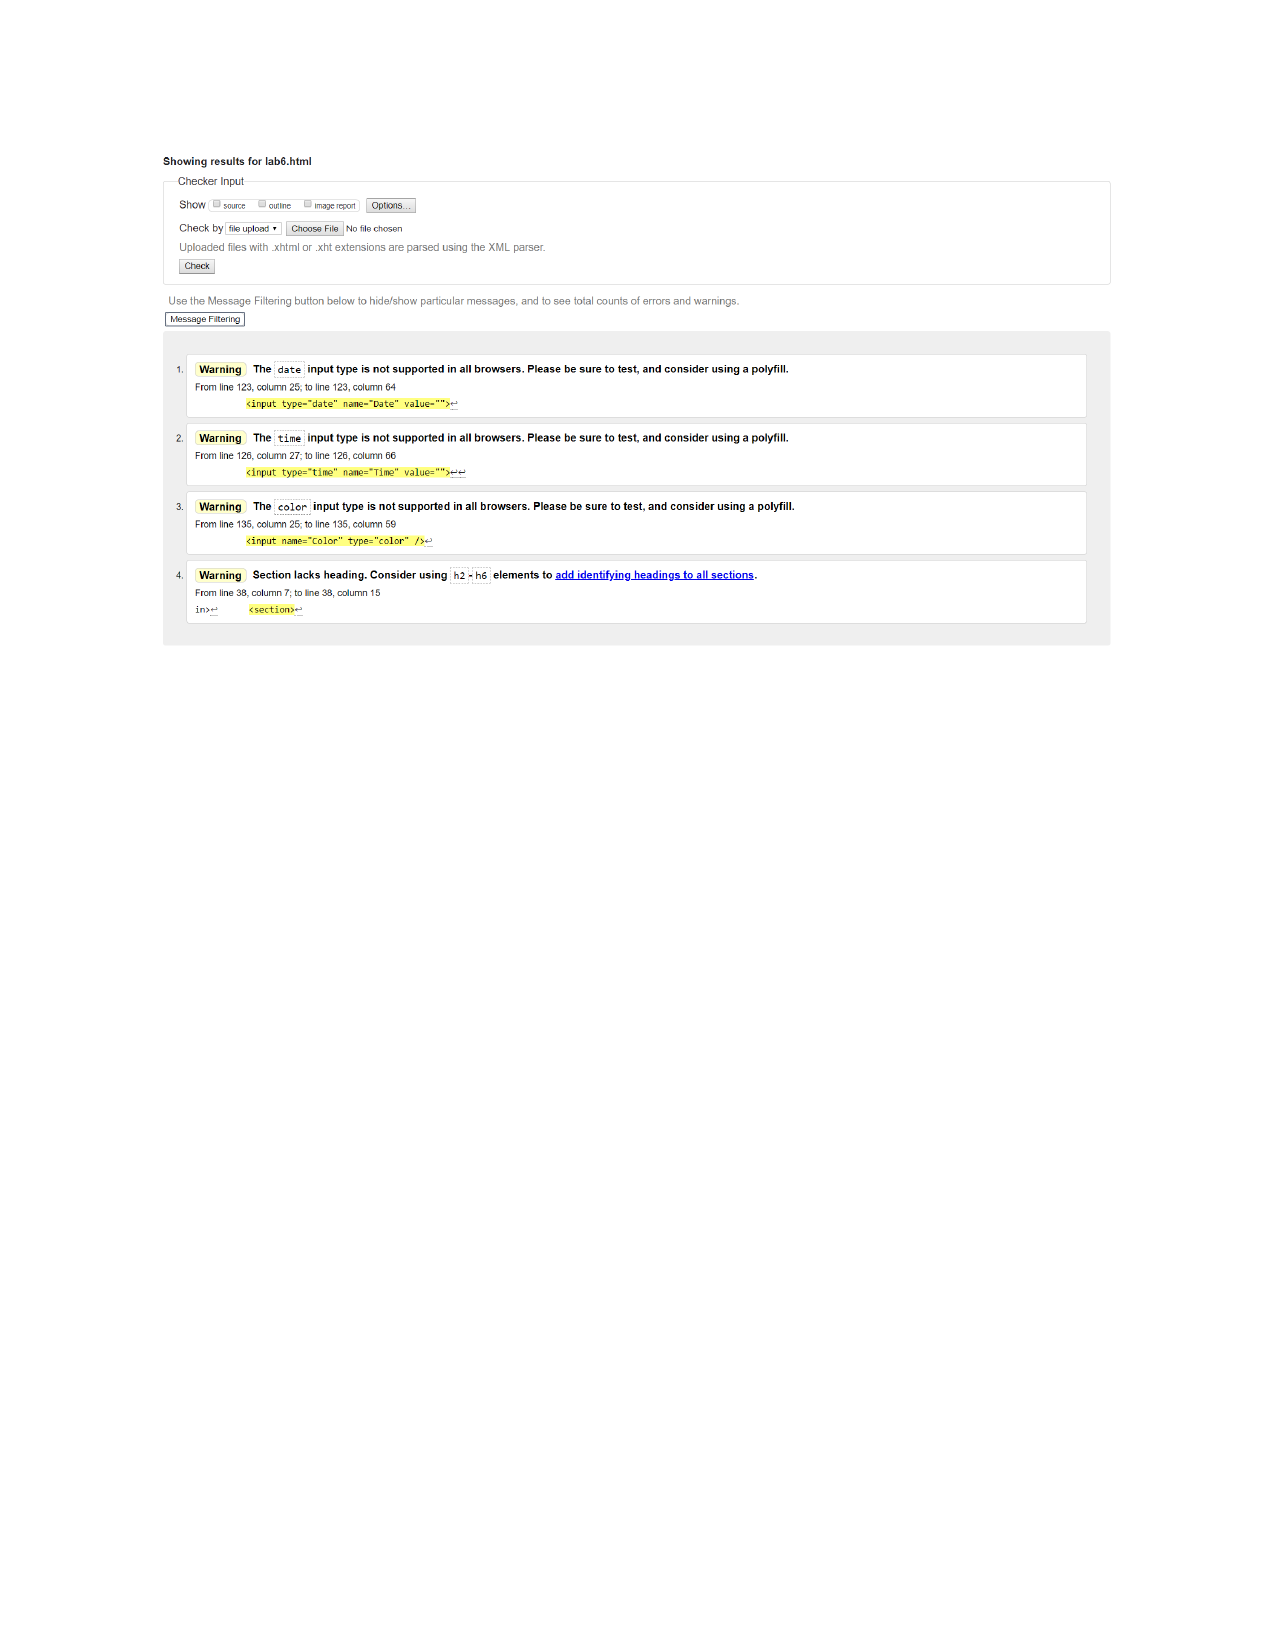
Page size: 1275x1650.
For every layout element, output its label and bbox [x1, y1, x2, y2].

picture [150, 150, 1125, 647]
